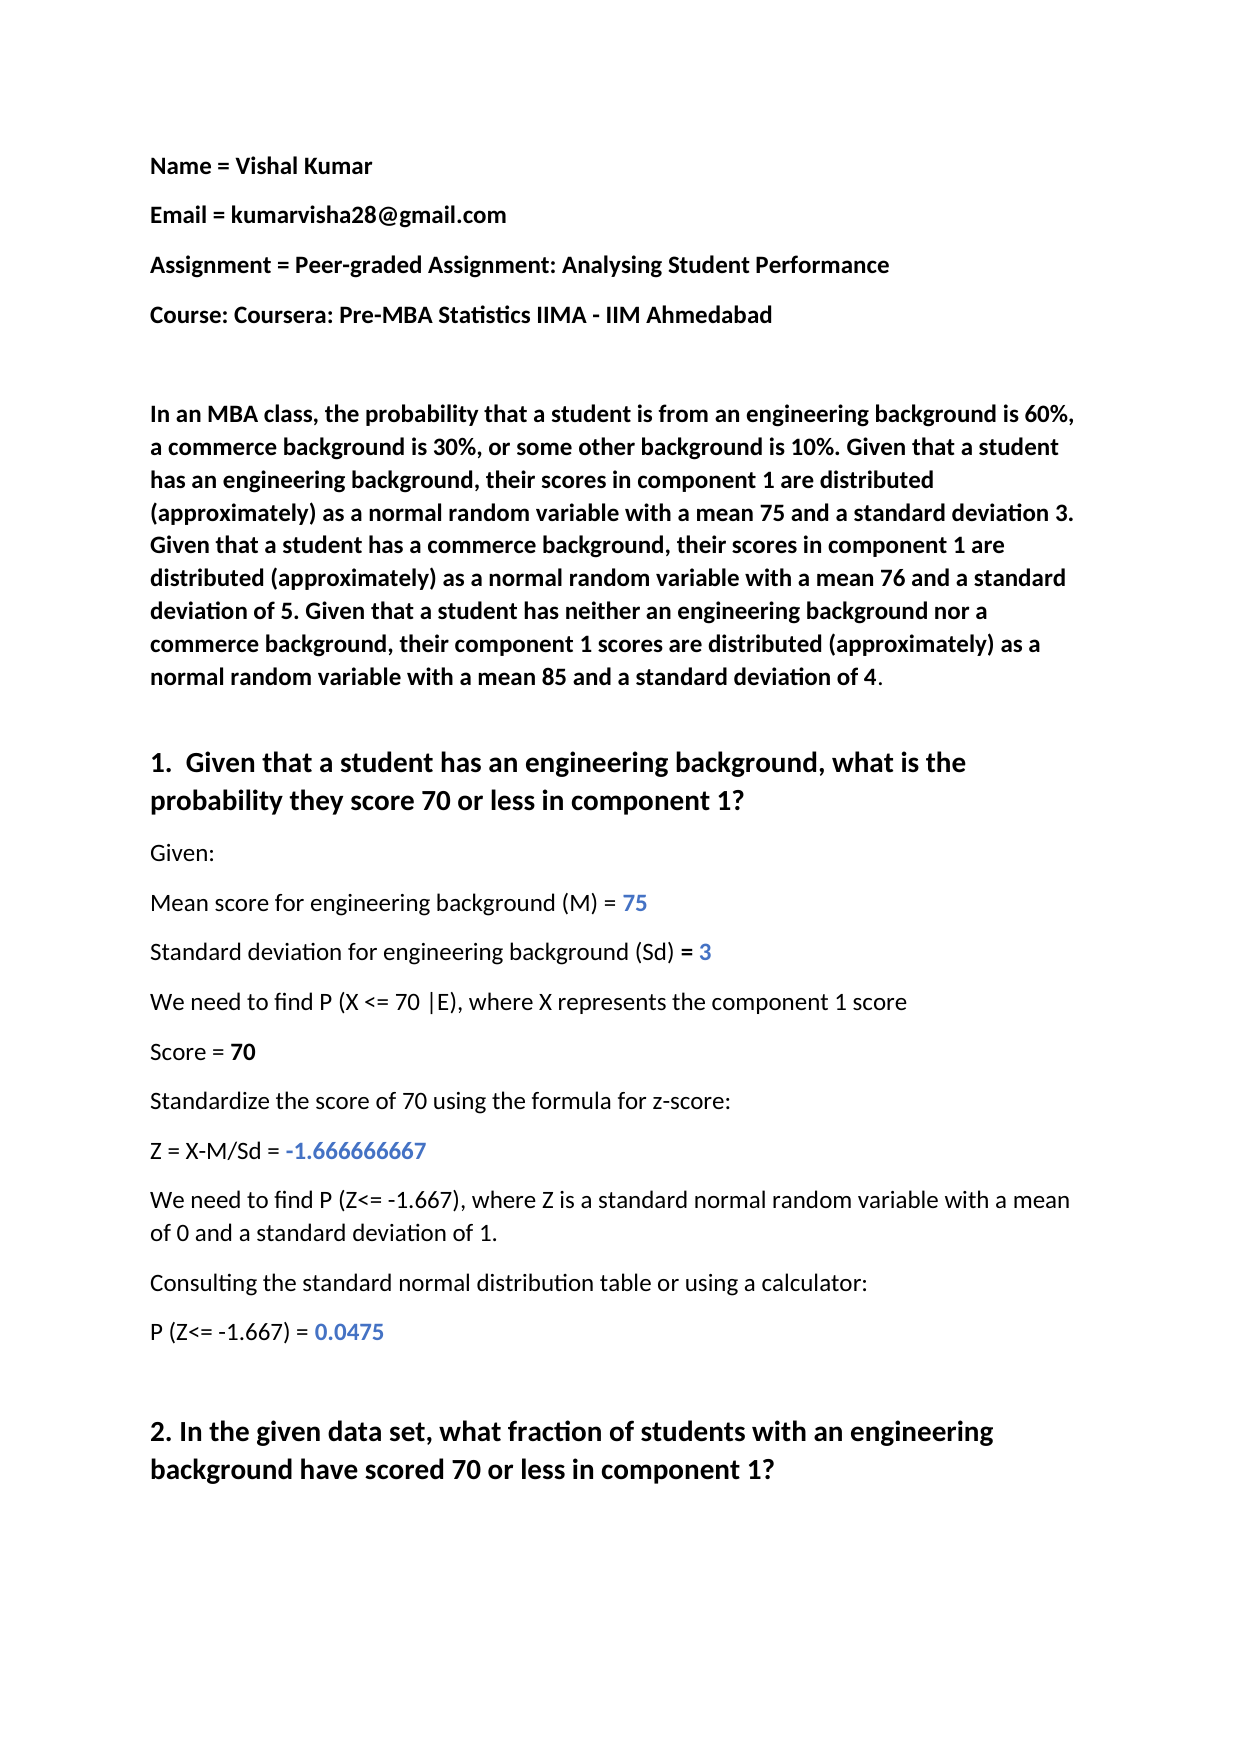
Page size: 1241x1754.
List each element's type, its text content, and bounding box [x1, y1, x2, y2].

text In an MBA class, the probability that a student is from an engineering background is 60%, a commerce background is 30%, or some other background is 10%. Given that a student has an engineering background, their scores in component 1 are distributed (approximately) as a normal random variable with a mean 75 and a standard deviation 3. Given that a student has a commerce background, their scores in component 1 are distributed (approximately) as a normal random variable with a mean 76 and a standard deviation of 5. Given that a student has neither an engineering background nor a commerce background, their component 1 scores are distributed (approximately) as a normal random variable with a mean 85 and a standard deviation of 4. [150, 398, 1090, 725]
text Score = 70 [150, 1036, 1090, 1066]
text Name = Vishal Kumar [150, 150, 1090, 181]
text Assignment = Peer-graded Assignment: Analysing Student Performance [150, 249, 1090, 280]
text P (Z<= -1.667) = 0.0475 [150, 1316, 1090, 1347]
text Z = X-M/Sd = -1.666666667 [150, 1135, 1090, 1165]
text Consulting the standard normal distribution table or using a calculator: [150, 1267, 1090, 1297]
text 2. In the given data set, what fraction of students with an engineering background have scored 70 or less in component 1? [150, 1413, 1090, 1487]
text Email = kumarvisha28@gmail.com [150, 199, 1090, 230]
text We need to find P (X <= 70 |E), where X represents the component 1 score [150, 986, 1090, 1017]
text Mean score for engineering background (M) = 75 [150, 887, 1090, 917]
text We need to find P (Z<= -1.667), where Z is a standard normal random variable with a mean of 0 and a standard deviation of 1. [150, 1184, 1090, 1248]
text Course: Coursera: Pre-MBA Statistics IIMA - IIM Ahmedabad [150, 299, 1090, 329]
text 1. Given that a student has an engineering background, what is the probability they score 70 or less in component 1? [150, 744, 1090, 818]
text Standardize the score of 70 using the formula for z-score: [150, 1085, 1090, 1116]
text Given: [150, 837, 1090, 868]
text Standard deviation for engineering background (Sd) = 3 [150, 936, 1090, 967]
